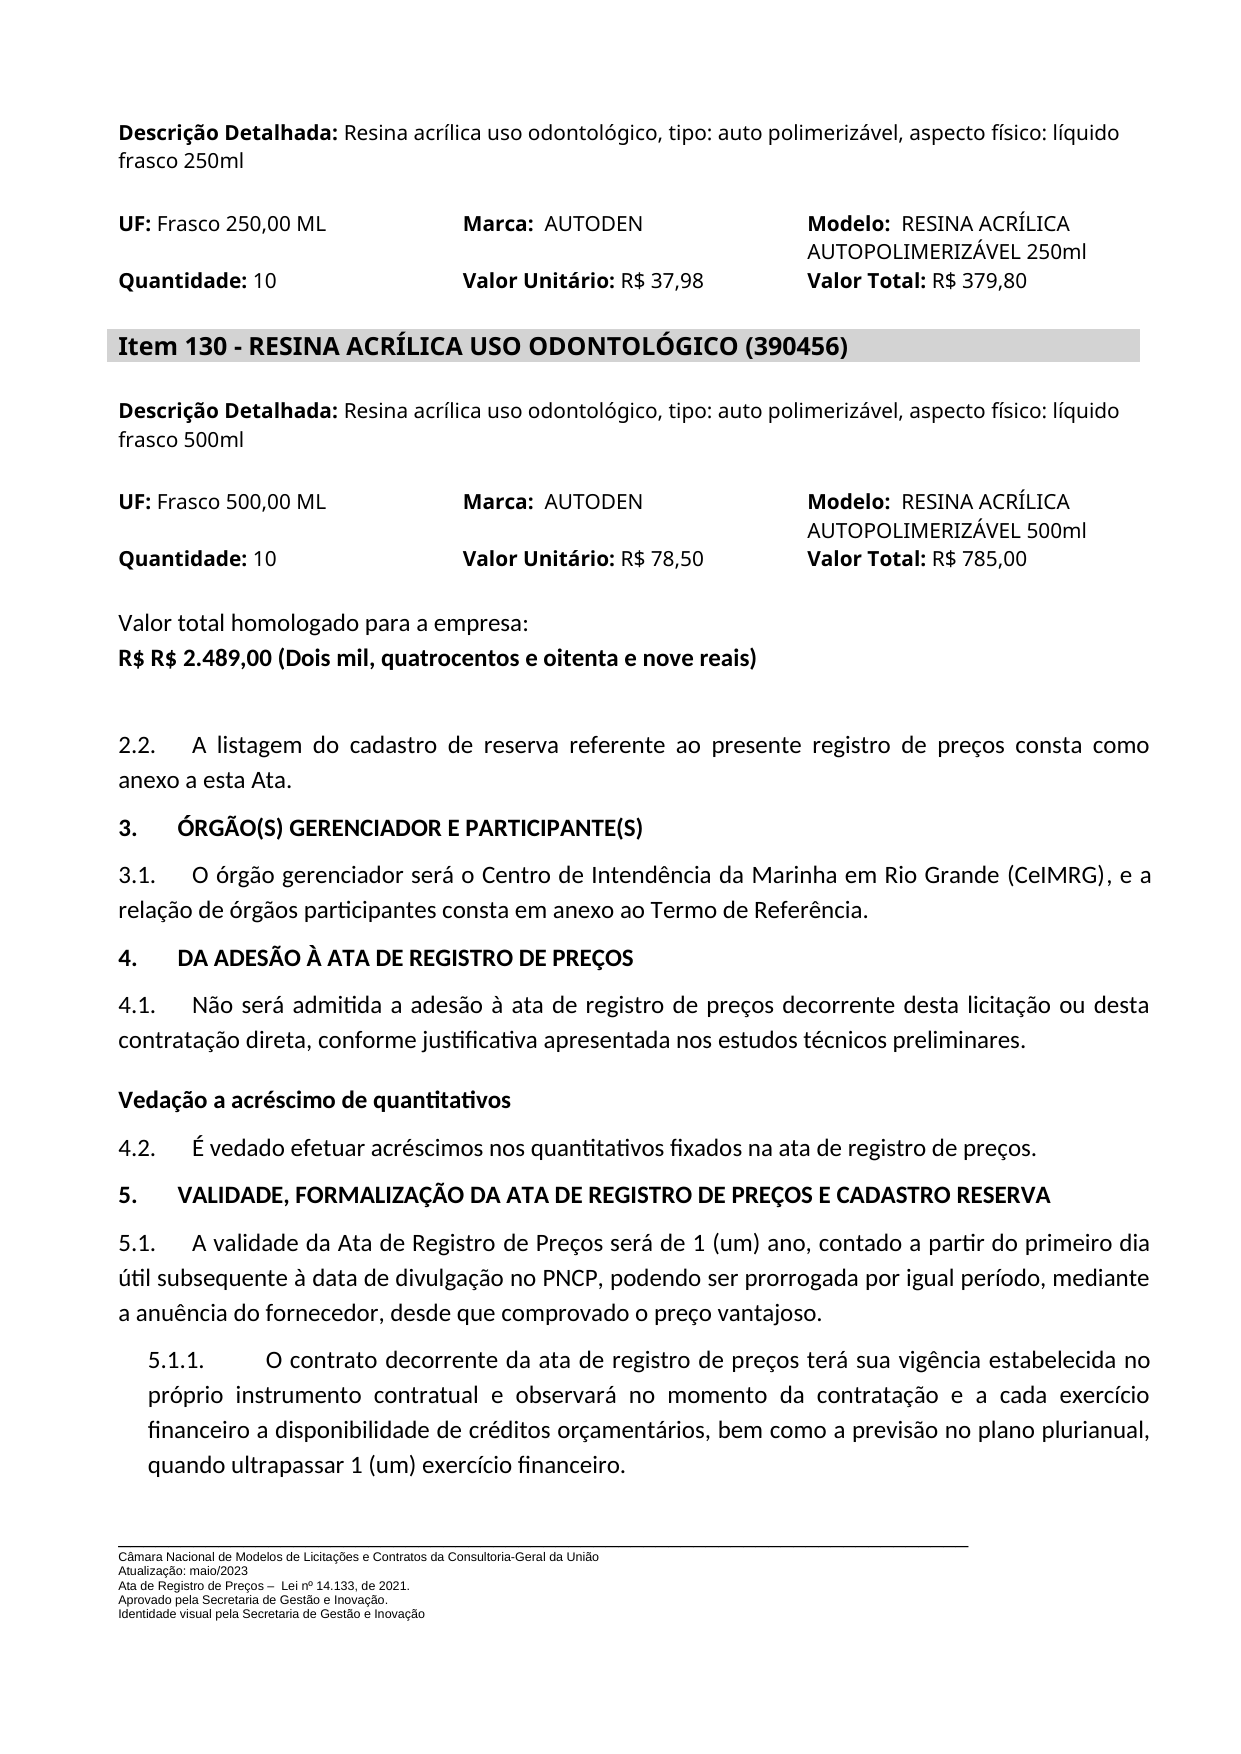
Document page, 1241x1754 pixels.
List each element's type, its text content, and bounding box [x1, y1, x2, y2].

table_cell Modelo: RESINA ACRÍLICA AUTOPOLIMERIZÁVEL 250ml [796, 209, 1140, 266]
table_cell UF: Frasco 250,00 ML [107, 209, 451, 266]
list Não será admitida a adesão à ata de registro de preços decorrente desta licitação ou desta contratação direta, conforme justificativa apresentada nos estudos técnicos preliminares. [118, 989, 1152, 1055]
table_cell Valor Unitário: R$ 78,50 [451, 544, 796, 607]
list ÓRGÃO(S) GERENCIADOR E PARTICIPANTE(S) [118, 812, 1152, 842]
list A listagem do cadastro de reserva referente ao presente registro de preços consta como anexo a esta Ata. [118, 729, 1152, 795]
table_cell Valor Total: R$ 785,00 [796, 544, 1140, 607]
list DA ADESÃO À ATA DE REGISTRO DE PREÇOS [118, 942, 1152, 972]
table_cell Marca: AUTODEN [451, 209, 796, 266]
list VALIDADE, FORMALIZAÇÃO DA ATA DE REGISTRO DE PREÇOS E CADASTRO RESERVA [118, 1179, 1152, 1210]
list O contrato decorrente da ata de registro de preços terá sua vigência estabelecida no próprio instrumento contratual e observará no momento da contratação e a cada exercício financeiro a disponibilidade de créditos orçamentários, bem como a previsão no plano plurianual, quando ultrapassar 1 (um) exercício financeiro. [148, 1344, 1152, 1480]
table_cell Marca: AUTODEN [451, 488, 796, 544]
list O órgão gerenciador será o Centro de Intendência da Marinha em Rio Grande (CeIMRG), e a relação de órgãos participantes consta em anexo ao Termo de Referência. [118, 859, 1152, 925]
table_cell UF: Frasco 500,00 ML [107, 488, 451, 544]
table_cell Descrição Detalhada: Resina acrílica uso odontológico, tipo: auto polimerizável, aspecto físico: líquido frasco 500ml [107, 363, 1140, 487]
text Vedação a acréscimo de quantitativos [118, 1084, 1152, 1115]
table_cell Valor Unitário: R$ 37,98 [451, 266, 796, 328]
table_cell Quantidade: 10 [107, 544, 451, 607]
table_cell Descrição Detalhada: Resina acrílica uso odontológico, tipo: auto polimerizável, aspecto físico: líquido frasco 250ml [107, 118, 1140, 209]
list A validade da Ata de Registro de Preços será de 1 (um) ano, contado a partir do primeiro dia útil subsequente à data de divulgação no PNCP, podendo ser prorrogada por igual período, mediante a anuência do fornecedor, desde que comprovado o preço vantajoso. [118, 1227, 1152, 1327]
table_cell Valor Total: R$ 379,80 [796, 266, 1140, 328]
table_cell Quantidade: 10 [107, 266, 451, 328]
table_cell Modelo: RESINA ACRÍLICA AUTOPOLIMERIZÁVEL 500ml [796, 488, 1140, 544]
list É vedado efetuar acréscimos nos quantitativos fixados na ata de registro de preços. [118, 1132, 1152, 1162]
table_cell Item 130 - RESINA ACRÍLICA USO ODONTOLÓGICO (390456) [107, 329, 1140, 362]
text Valor total homologado para a empresa: R$ R$ 2.489,00 (Dois mil, quatrocentos e oitenta e nove reais) [118, 607, 1152, 712]
